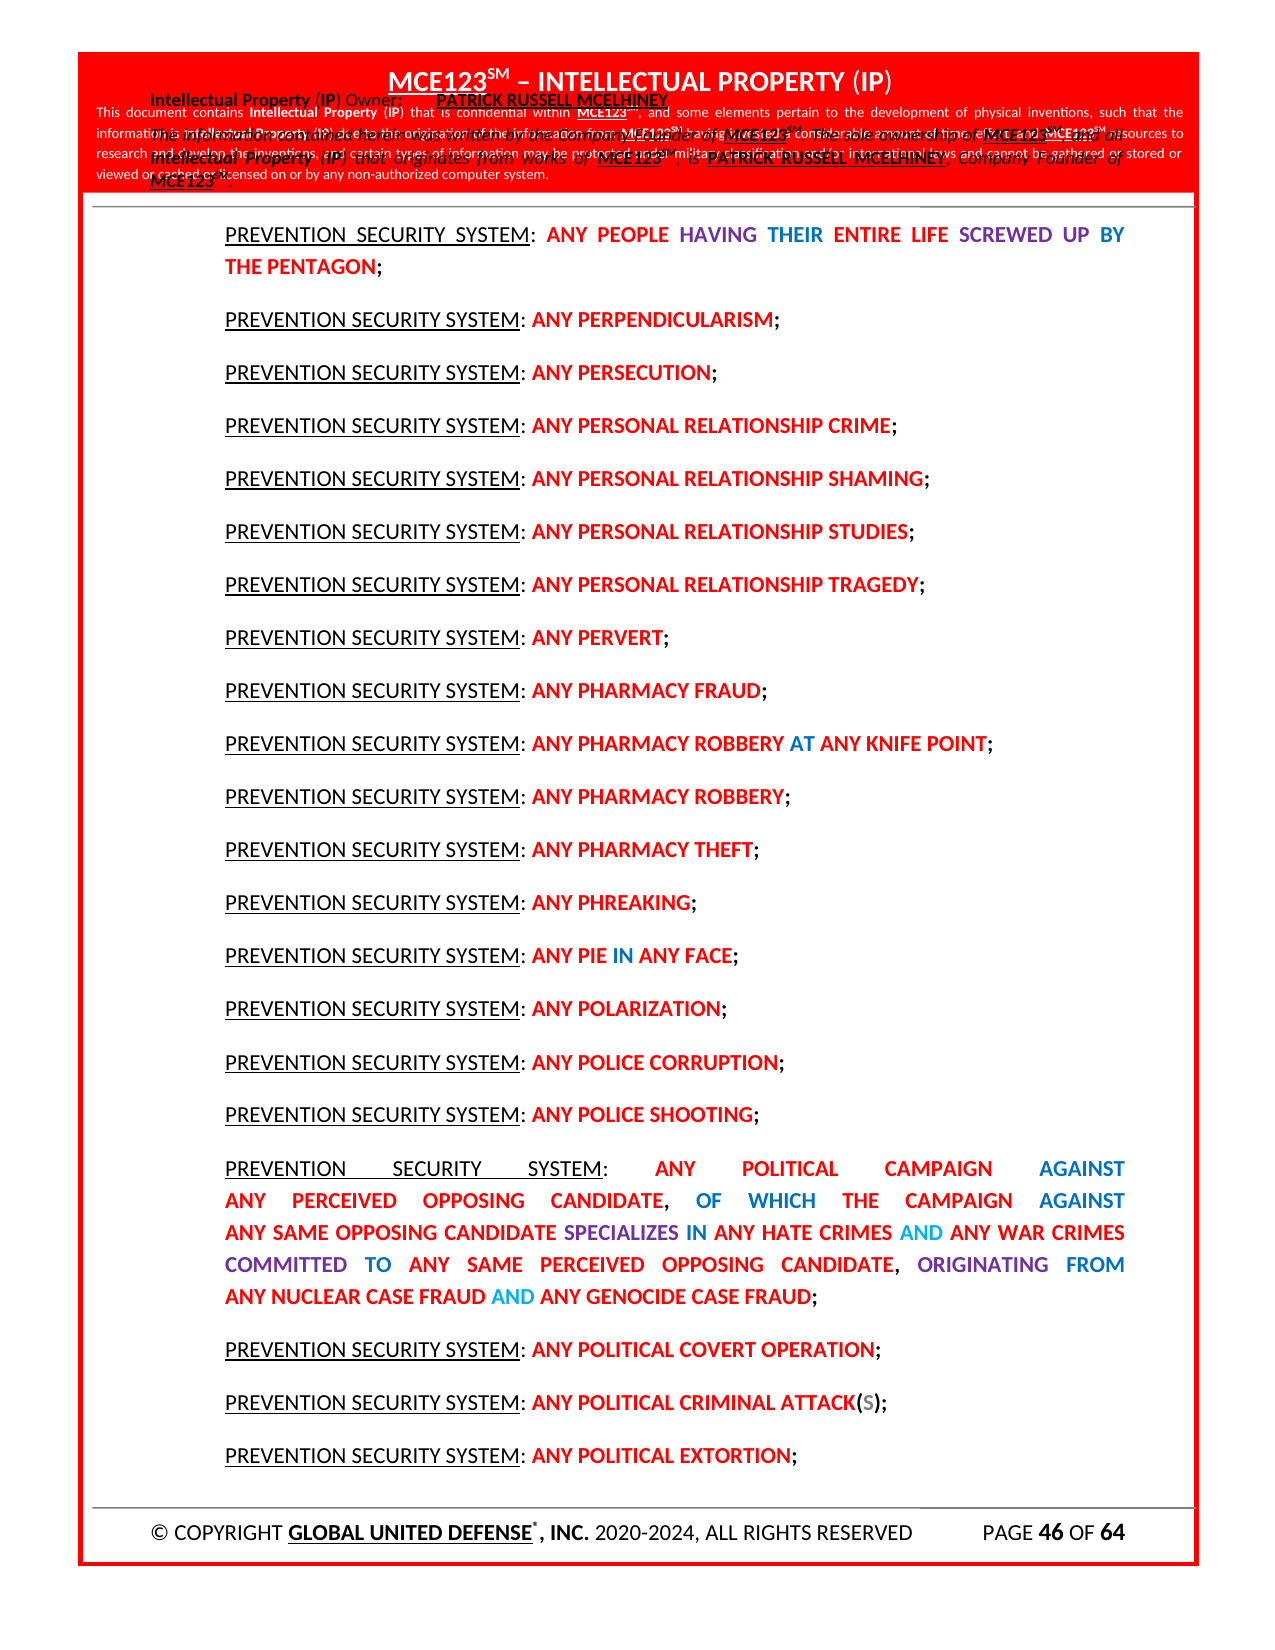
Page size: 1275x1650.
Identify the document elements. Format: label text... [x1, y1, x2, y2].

text PREVENTION SECURITY SYSTEM: ANY PERSECUTION; [225, 358, 1125, 386]
text PREVENTION SECURITY SYSTEM: ANY PERSONAL RELATIONSHIP CRIME; [225, 411, 1125, 439]
text PREVENTION SECURITY SYSTEM: ANY PERVERT; [225, 623, 1125, 651]
text PREVENTION SECURITY SYSTEM: ANY PHARMACY FRAUD; [225, 676, 1125, 704]
text PREVENTION SECURITY SYSTEM: ANY PHARMACY THEFT; [225, 836, 1125, 863]
text PREVENTION SECURITY SYSTEM: ANY PHARMACY ROBBERY; [225, 782, 1125, 811]
text PREVENTION SECURITY SYSTEM: ANY PHARMACY ROBBERY AT ANY KNIFE POINT; [225, 729, 1125, 757]
text PREVENTION SECURITY SYSTEM: ANY POLICE CORRUPTION; [225, 1048, 1125, 1076]
text PREVENTION SECURITY SYSTEM: ANY PEOPLE HAVING THEIR ENTIRE LIFE SCREWED UP BY THE PENTAGON; [225, 220, 1125, 280]
text PREVENTION SECURITY SYSTEM: ANY PERSONAL RELATIONSHIP TRAGEDY; [225, 570, 1125, 598]
text PREVENTION SECURITY SYSTEM: ANY PERSONAL RELATIONSHIP STUDIES; [225, 517, 1125, 545]
text PREVENTION SECURITY SYSTEM: ANY PERPENDICULARISM; [225, 305, 1125, 333]
text PREVENTION SECURITY SYSTEM: ANY POLITICAL COVERT OPERATION; [225, 1335, 1125, 1363]
text PREVENTION SECURITY SYSTEM: ANY PHREAKING; [225, 888, 1125, 917]
text PREVENTION SECURITY SYSTEM: ANY POLITICAL CAMPAIGN AGAINST ANY PERCEIVED OPPOSING CANDIDATE, OF WHICH THE CAMPAIGN AGAINST ANY SAME OPPOSING CANDIDATE SPECIALIZES IN ANY HATE CRIMES AND ANY WAR CRIMES COMMITTED TO ANY SAME PERCEIVED OPPOSING CANDIDATE, ORIGINATING FROM ANY NUCLEAR CASE FRAUD AND ANY GENOCIDE CASE FRAUD; [225, 1154, 1125, 1310]
text PREVENTION SECURITY SYSTEM: ANY POLARIZATION; [225, 994, 1125, 1023]
text PREVENTION SECURITY SYSTEM: ANY PIE IN ANY FACE; [225, 942, 1125, 969]
text PREVENTION SECURITY SYSTEM: ANY POLITICAL EXTORTION; [225, 1441, 1125, 1469]
text PREVENTION SECURITY SYSTEM: ANY POLITICAL CRIMINAL ATTACK(S); [225, 1388, 1125, 1416]
text PREVENTION SECURITY SYSTEM: ANY PERSONAL RELATIONSHIP SHAMING; [225, 464, 1125, 492]
text PREVENTION SECURITY SYSTEM: ANY POLICE SHOOTING; [225, 1101, 1125, 1129]
